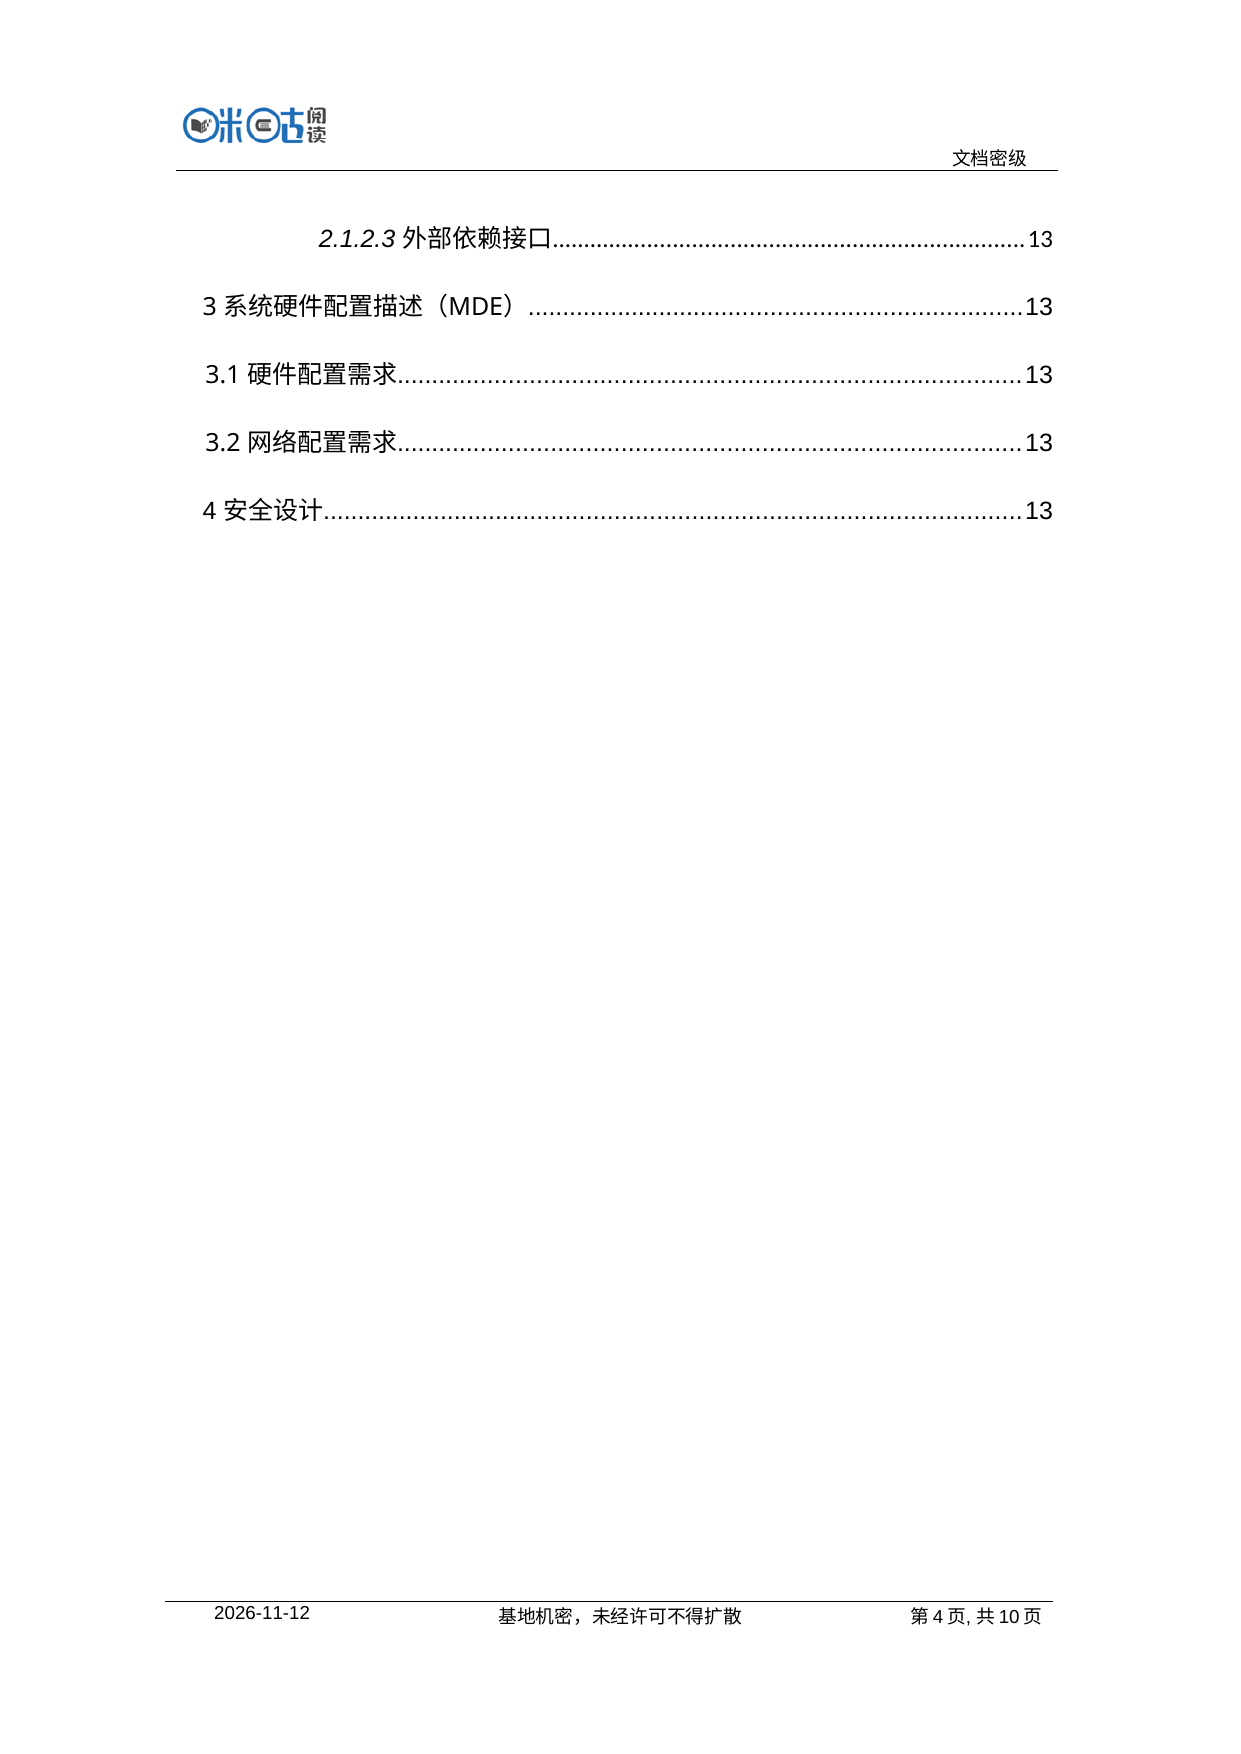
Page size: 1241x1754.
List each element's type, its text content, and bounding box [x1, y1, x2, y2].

picture [181, 103, 329, 146]
text 2.1.2.3 外部依赖接口 13 [319, 203, 1053, 271]
text 3 系统硬件配置描述（MDE） 13 [202, 271, 1053, 338]
text 3.1 硬件配置需求 13 [205, 338, 1053, 406]
text 3.2 网络配置需求 13 [205, 406, 1053, 474]
text 4 安全设计 13 [202, 474, 1053, 542]
